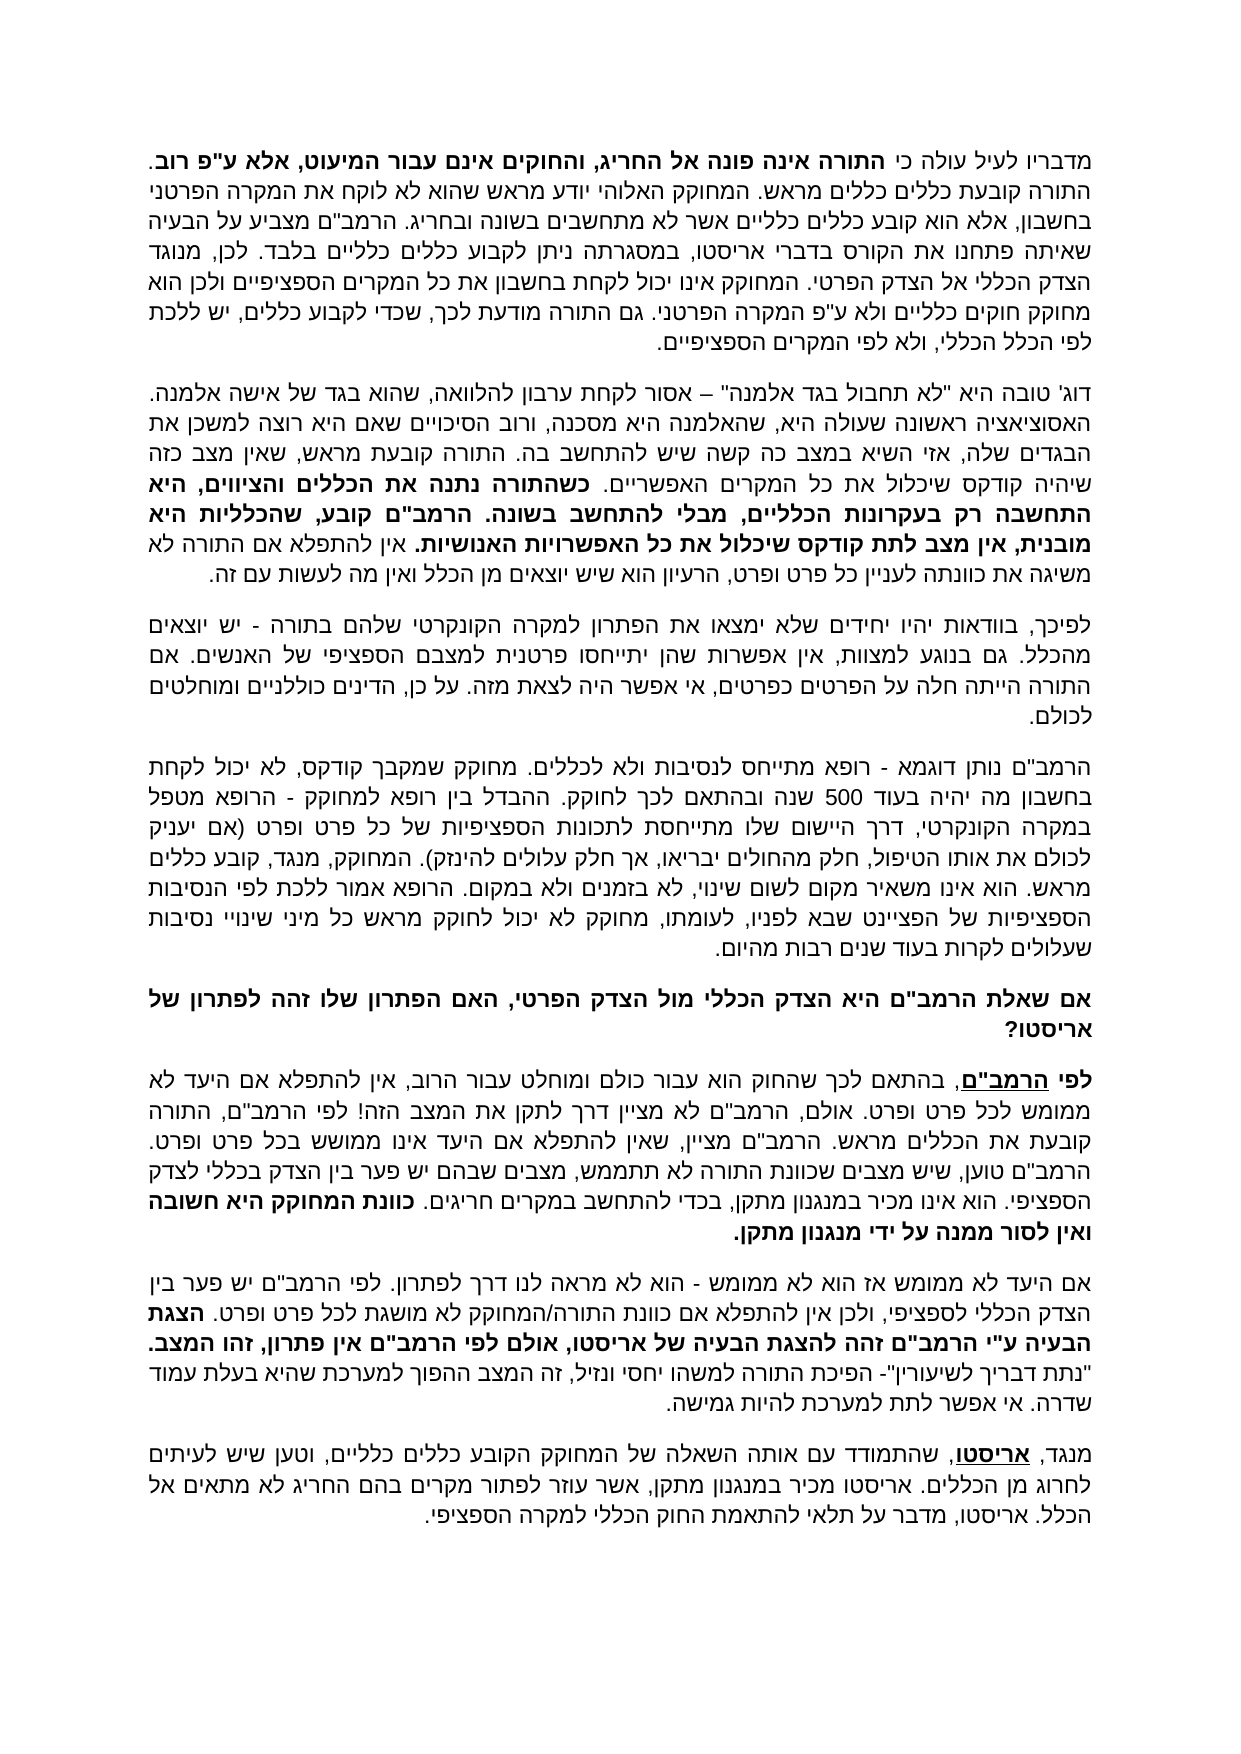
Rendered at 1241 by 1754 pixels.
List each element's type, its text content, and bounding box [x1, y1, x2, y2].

text אם היעד לא ממומש אז הוא לא ממומש - הוא לא מראה לנו דרך לפתרון. לפי הרמב"ם יש פער בין הצדק הכללי לספציפי, ולכן אין להתפלא אם כוונת התורה/המחוקק לא מושגת לכל פרט ופרט. הצגת הבעיה ע"י הרמב"ם זהה להצגת הבעיה של אריסטו, אולם לפי הרמב"ם אין פתרון, זהו המצב. "נתת דבריך לשיעורין"- הפיכת התורה למשהו יחסי ונזיל, זה המצב ההפוך למערכת שהיא בעלת עמוד שדרה. אי אפשר לתת למערכת להיות גמישה. [148, 1269, 1092, 1417]
text לפי הרמב"ם, בהתאם לכך שהחוק הוא עבור כולם ומוחלט עבור הרוב, אין להתפלא אם היעד לא ממומש לכל פרט ופרט. אולם, הרמב"ם לא מציין דרך לתקן את המצב הזה! לפי הרמב"ם, התורה קובעת את הכללים מראש. הרמב"ם מציין, שאין להתפלא אם היעד אינו ממושש בכל פרט ופרט. הרמב"ם טוען, שיש מצבים שכוונת התורה לא תתממש, מצבים שבהם יש פער בין הצדק בכללי לצדק הספציפי. הוא אינו מכיר במנגנון מתקן, בכדי להתחשב במקרים חריגים. כוונת המחוקק היא חשובה ואין לסור ממנה על ידי מנגנון מתקן. [148, 1067, 1092, 1245]
text מדבריו לעיל עולה כי התורה אינה פונה אל החריג, והחוקים אינם עבור המיעוט, אלא ע"פ רוב. התורה קובעת כללים כללים מראש. המחוקק האלוהי יודע מראש שהוא לא לוקח את המקרה הפרטני בחשבון, אלא הוא קובע כללים כלליים אשר לא מתחשבים בשונה ובחריג. הרמב"ם מצביע על הבעיה שאיתה פתחנו את הקורס בדברי אריסטו, במסגרתה ניתן לקבוע כללים כלליים בלבד. לכן, מנוגד הצדק הכללי אל הצדק הפרטי. המחוקק אינו יכול לקחת בחשבון את כל המקרים הספציפיים ולכן הוא מחוקק חוקים כלליים ולא ע"פ המקרה הפרטני. גם התורה מודעת לכך, שכדי לקבוע כללים, יש ללכת לפי הכלל הכללי, ולא לפי המקרים הספציפיים. [148, 148, 1092, 355]
text הרמב"ם נותן דוגמא - רופא מתייחס לנסיבות ולא לכללים. מחוקק שמקבך קודקס, לא יכול לקחת בחשבון מה יהיה בעוד 500 שנה ובהתאם לכך לחוקק. ההבדל בין רופא למחוקק - הרופא מטפל במקרה הקונקרטי, דרך היישום שלו מתייחסת לתכונות הספציפיות של כל פרט ופרט (אם יעניק לכולם את אותו הטיפול, חלק מהחולים יבריאו, אך חלק עלולים להינזק). המחוקק, מנגד, קובע כללים מראש. הוא אינו משאיר מקום לשום שינוי, לא בזמנים ולא במקום. הרופא אמור ללכת לפי הנסיבות הספציפיות של הפציינט שבא לפניו, לעומתו, מחוקק לא יכול לחוקק מראש כל מיני שינויי נסיבות שעלולים לקרות בעוד שנים רבות מהיום. [148, 754, 1092, 962]
text דוג' טובה היא "לא תחבול בגד אלמנה" – אסור לקחת ערבון להלוואה, שהוא בגד של אישה אלמנה. האסוציאציה ראשונה שעולה היא, שהאלמנה היא מסכנה, ורוב הסיכויים שאם היא רוצה למשכן את הבגדים שלה, אזי השיא במצב כה קשה שיש להתחשב בה. התורה קובעת מראש, שאין מצב כזה שיהיה קודקס שיכלול את כל המקרים האפשריים. כשהתורה נתנה את הכללים והציווים, היא התחשבה רק בעקרונות הכלליים, מבלי להתחשב בשונה. הרמב"ם קובע, שהכלליות היא מובנית, אין מצב לתת קודקס שיכלול את כל האפשרויות האנושיות. אין להתפלא אם התורה לא משיגה את כוונתה לעניין כל פרט ופרט, הרעיון הוא שיש יוצאים מן הכלל ואין מה לעשות עם זה. [148, 380, 1092, 588]
text לפיכך, בוודאות יהיו יחידים שלא ימצאו את הפתרון למקרה הקונקרטי שלהם בתורה - יש יוצאים מהכלל. גם בנוגע למצוות, אין אפשרות שהן יתייחסו פרטנית למצבם הספציפי של האנשים. אם התורה הייתה חלה על הפרטים כפרטים, אי אפשר היה לצאת מזה. על כן, הדינים כוללניים ומוחלטים לכולם. [148, 612, 1092, 729]
text מנגד, אריסטו, שהתמודד עם אותה השאלה של המחוקק הקובע כללים כלליים, וטען שיש לעיתים לחרוג מן הכללים. אריסטו מכיר במנגנון מתקן, אשר עוזר לפתור מקרים בהם החריג לא מתאים אל הכלל. אריסטו, מדבר על תלאי להתאמת החוק הכללי למקרה הספציפי. [148, 1441, 1092, 1528]
text אם שאלת הרמב"ם היא הצדק הכללי מול הצדק הפרטי, האם הפתרון שלו זהה לפתרון של אריסטו? [148, 986, 1092, 1043]
